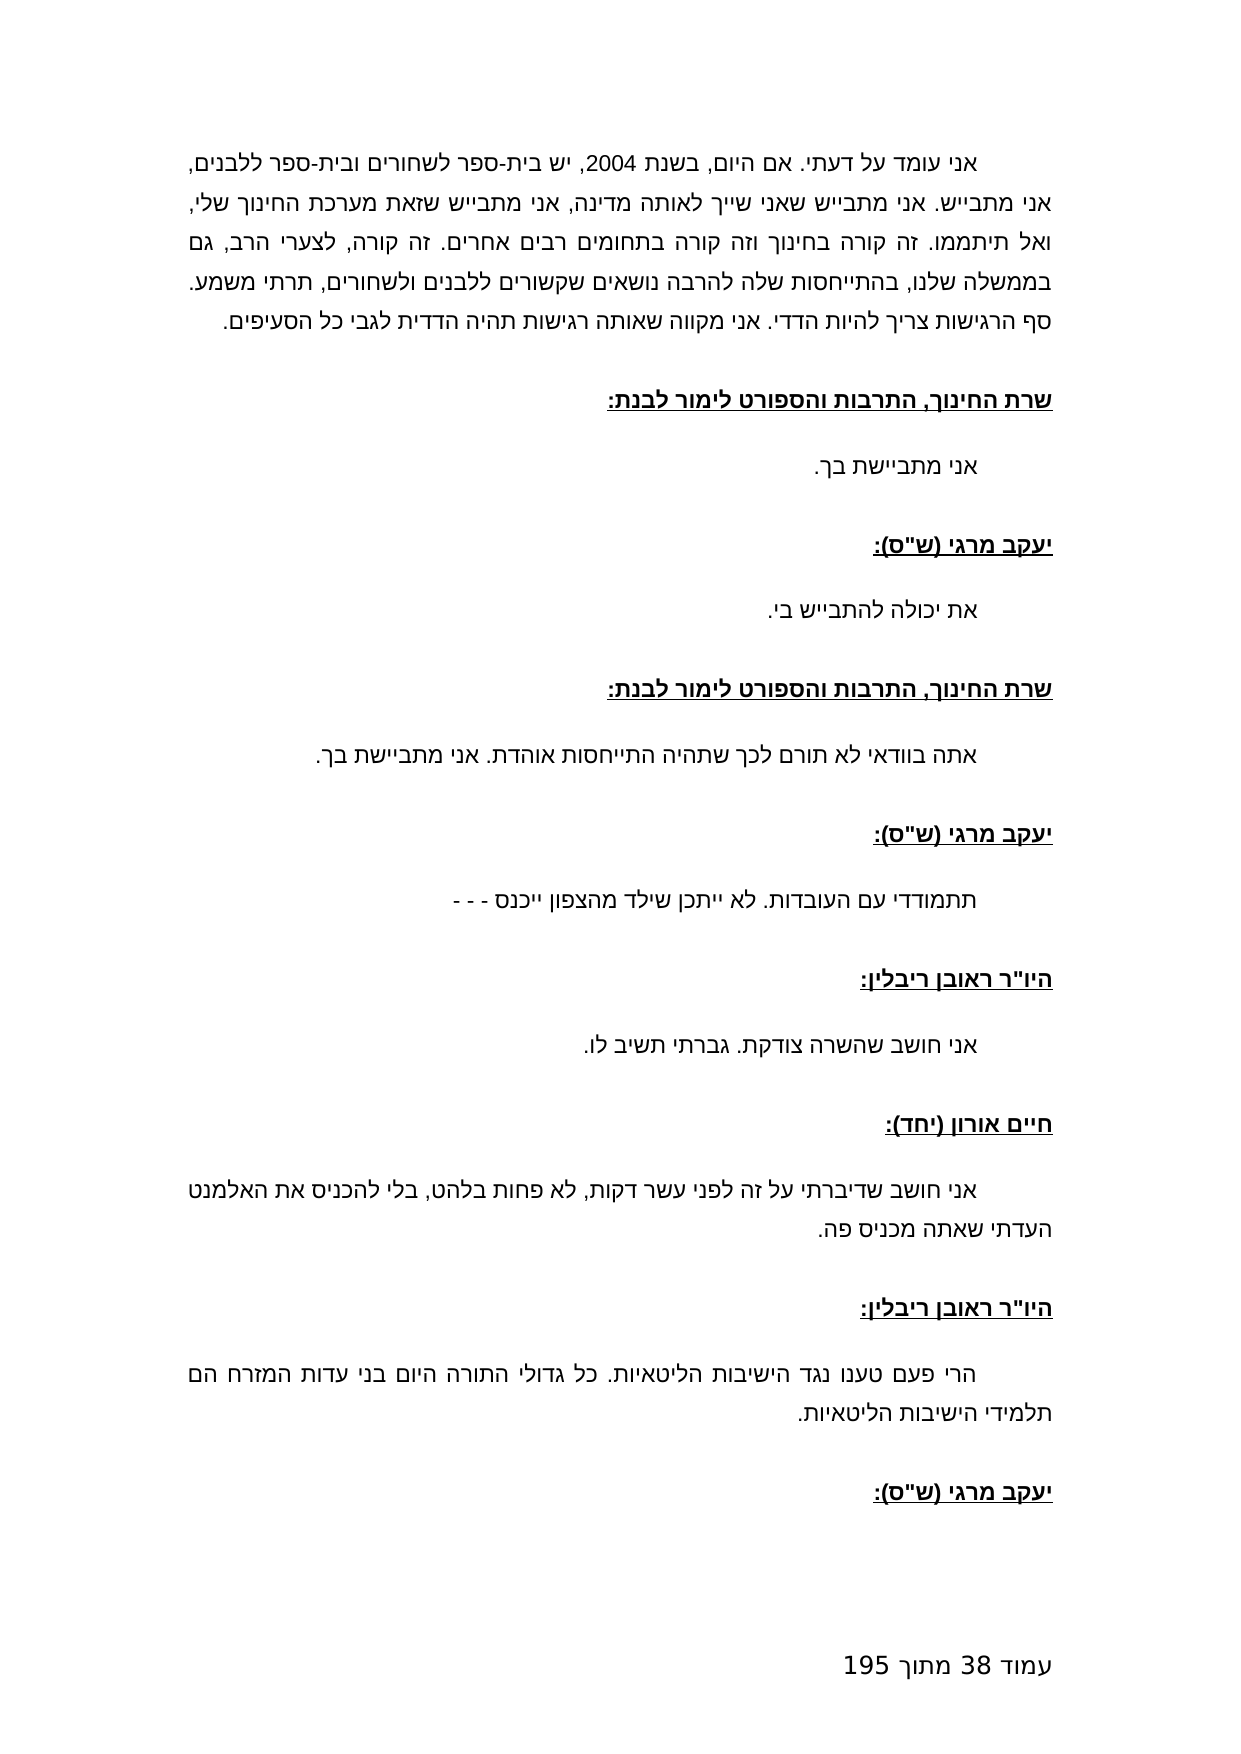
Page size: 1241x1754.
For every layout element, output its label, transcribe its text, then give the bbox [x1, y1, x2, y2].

text אני חושב שדיברתי על זה לפני עשר דקות, לא פחות בלהט, בלי להכניס את האלמנט העדתי שאתה מכניס פה. [187, 1177, 1053, 1242]
text אני עומד על דעתי. אם היום, בשנת 2004, יש בית-ספר לשחורים ובית-ספר ללבנים, אני מתבייש. אני מתבייש שאני שייך לאותה מדינה, אני מתבייש שזאת מערכת החינוך שלי, ואל תיתממו. זה קורה בחינוך וזה קורה בתחומים רבים אחרים. זה קורה, לצערי הרב, גם בממשלה שלנו, בהתייחסות שלה להרבה נושאים שקשורים ללבנים ולשחורים, תרתי משמע. סף הרגישות צריך להיות הדדי. אני מקווה שאותה רגישות תהיה הדדית לגבי כל הסעיפים. [187, 150, 1053, 334]
text שרת החינוך, התרבות והספורט לימור לבנת: [187, 387, 1053, 413]
text יעקב מרגי (ש"ס): [187, 821, 1053, 848]
text שרת החינוך, התרבות והספורט לימור לבנת: [187, 676, 1053, 703]
text אני מתביישת בך. [187, 453, 1053, 479]
text אתה בוודאי לא תורם לכך שתהיה התייחסות אוהדת. אני מתביישת בך. [187, 742, 1053, 769]
text את יכולה להתבייש בי. [187, 597, 1053, 624]
text היו"ר ראובן ריבלין: [187, 1295, 1053, 1321]
text הרי פעם טענו נגד הישיבות הליטאיות. כל גדולי התורה היום בני עדות המזרח הם תלמידי הישיבות הליטאיות. [187, 1361, 1053, 1427]
text אני חושב שהשרה צודקת. גברתי תשיב לו. [187, 1032, 1053, 1058]
text תתמודדי עם העובדות. לא ייתכן שילד מהצפון ייכנס - - - [187, 887, 1053, 913]
text היו"ר ראובן ריבלין: [187, 966, 1053, 992]
text יעקב מרגי (ש"ס): [187, 1479, 1053, 1506]
text חיים אורון (יחד): [187, 1111, 1053, 1137]
text יעקב מרגי (ש"ס): [187, 532, 1053, 558]
